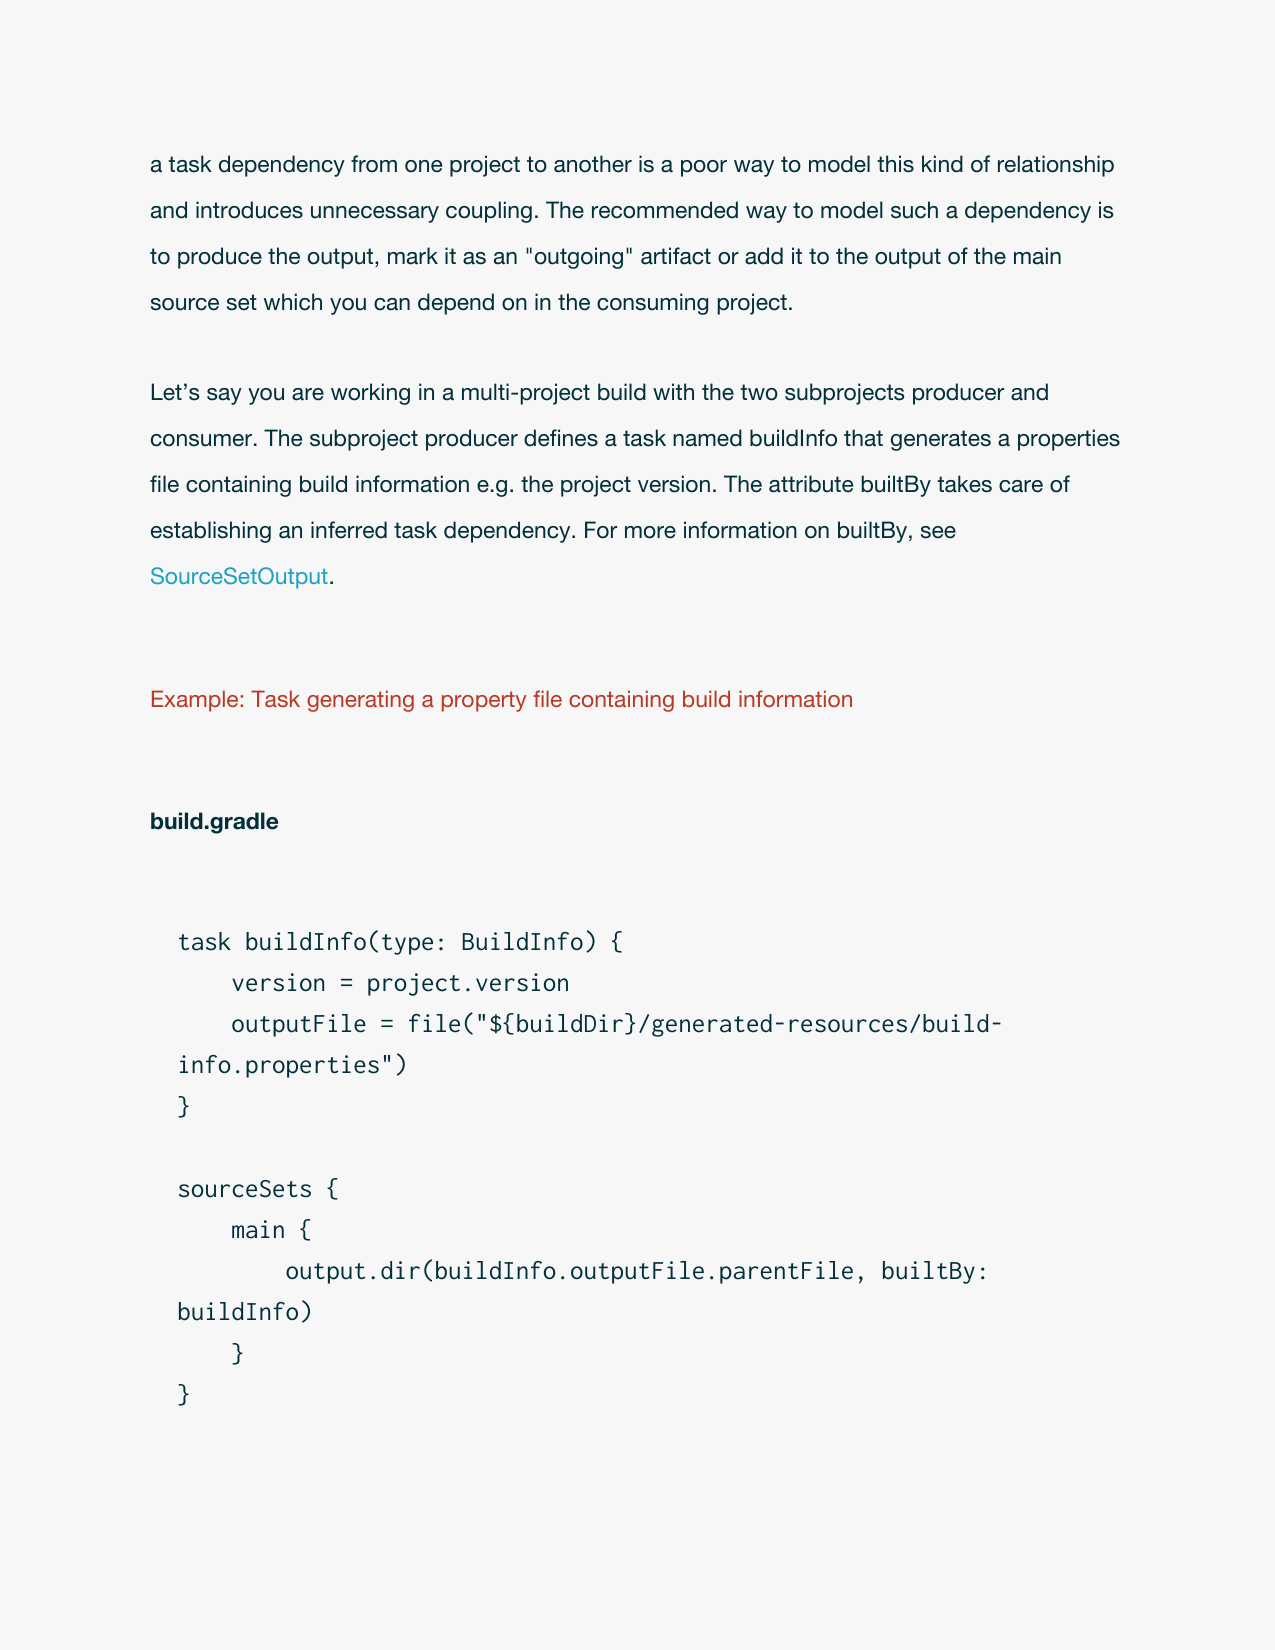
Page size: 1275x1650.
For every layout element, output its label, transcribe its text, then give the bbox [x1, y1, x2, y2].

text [150, 150, 1125, 317]
text Example: Task generating a property file containing build information [150, 685, 1125, 714]
text Let’s say you are working in a multi-project build with the two subprojects producer and consumer. The subproject producer defines a task named buildInfo that generates a properties file containing build information e.g. the project version. The attribute builtBy takes care of establishing an inferred task dependency. For more information on builtBy, see SourceSetOutput. [150, 378, 1125, 591]
text build.gradle [150, 807, 1125, 836]
text task buildInfo(type: BuildInfo) { version = project.version outputFile = file("${buildDir}/generated-resources/build-info.properties") } sourceSets { main { output.dir(buildInfo.outputFile.parentFile, builtBy: buildInfo) } } [177, 927, 1098, 1408]
